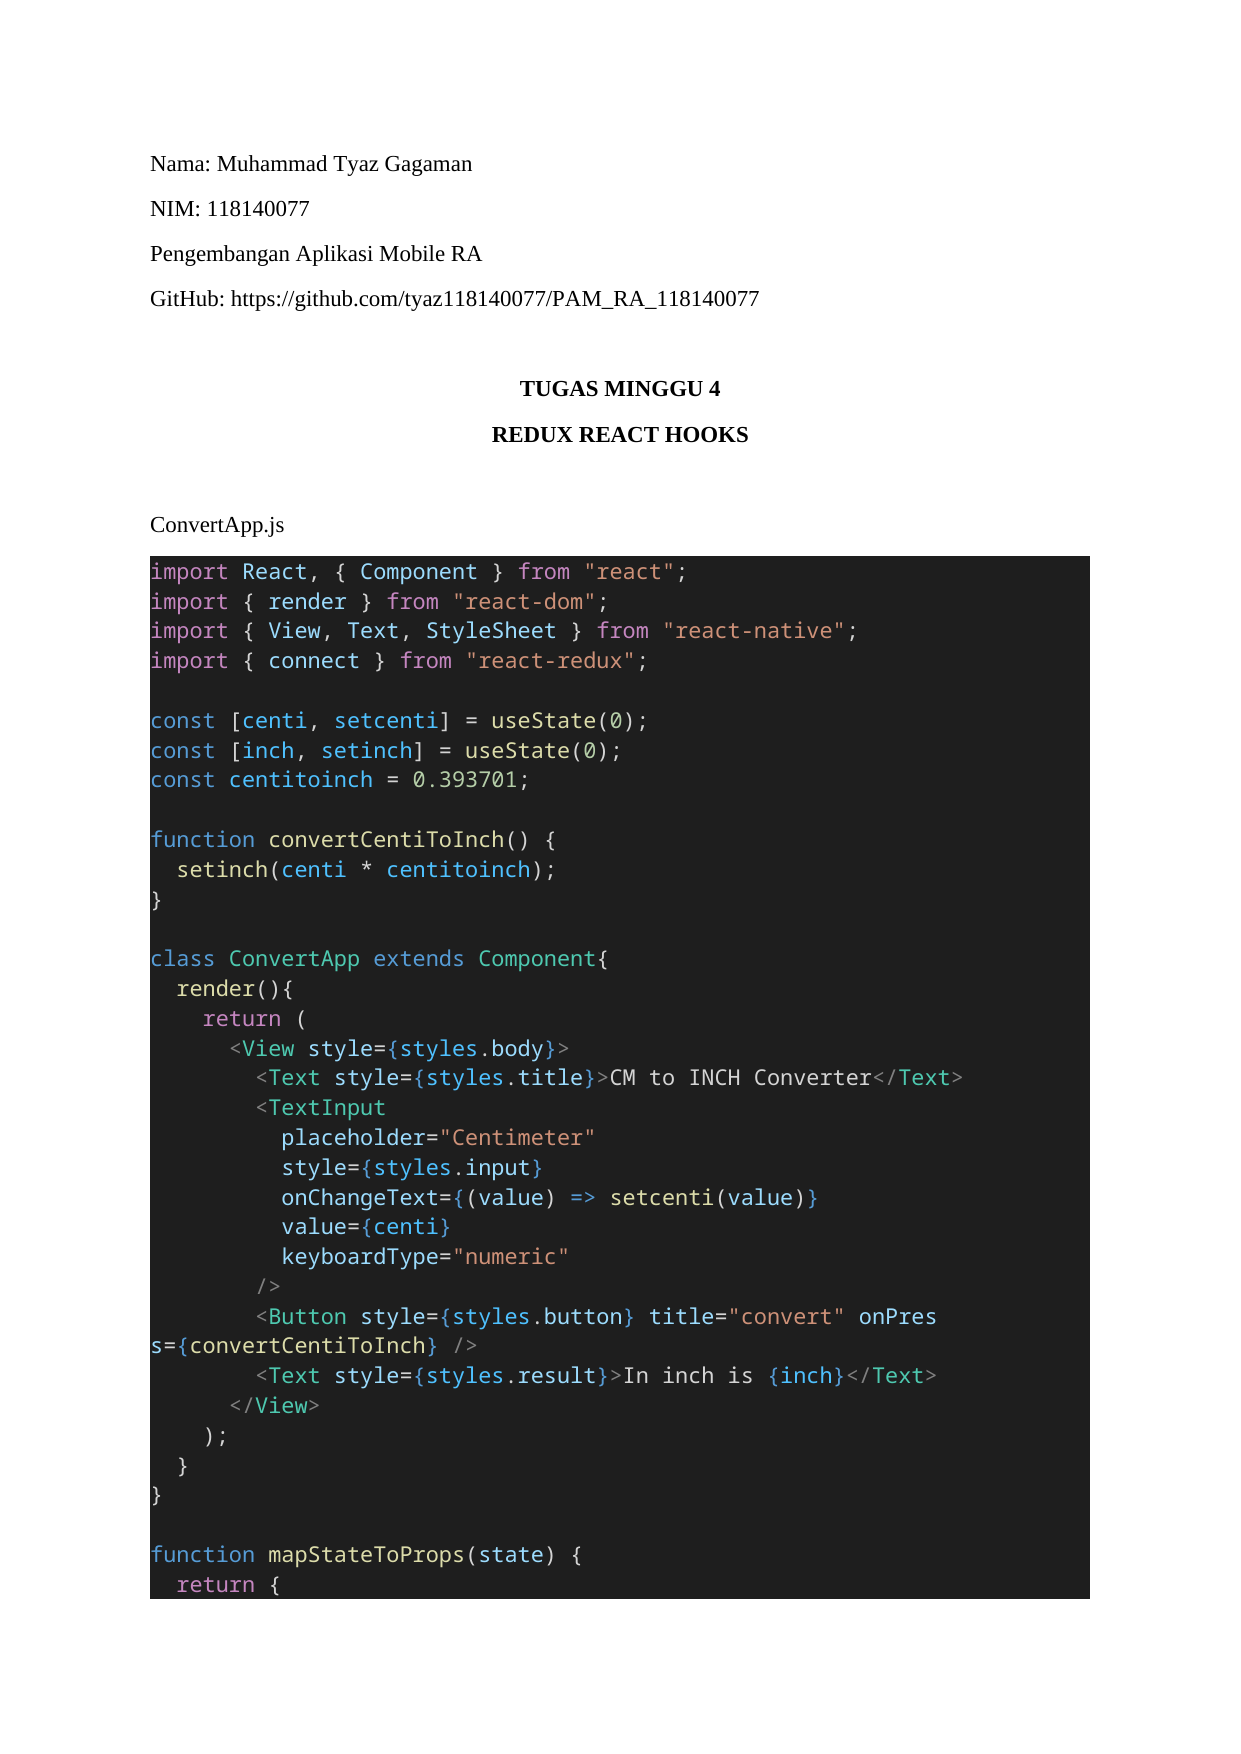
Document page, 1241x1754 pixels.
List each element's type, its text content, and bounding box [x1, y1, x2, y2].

text import { View, Text, StyleSheet } from "react-native"; [150, 616, 1090, 645]
text class ConvertApp extends Component{ [150, 943, 1090, 973]
text <Text style={styles.title}>CM to INCH Converter</Text> [150, 1062, 1090, 1092]
text keyboardType="numeric" [150, 1241, 1090, 1271]
text Nama: Muhammad Tyaz Gagaman [150, 150, 1090, 176]
text return ( [150, 1003, 1090, 1033]
text /> [150, 1271, 1090, 1301]
text render(){ [150, 973, 1090, 1003]
text REDUX REACT HOOKS [150, 421, 1090, 447]
text Pengembangan Aplikasi Mobile RA [150, 240, 1090, 267]
text const centitoinch = 0.393701; [150, 764, 1090, 794]
text <Text style={styles.result}>In inch is {inch}</Text> [150, 1360, 1090, 1390]
text const [inch, setinch] = useState(0); [150, 735, 1090, 764]
text import { render } from "react-dom"; [150, 586, 1090, 616]
text <View style={styles.body}> [150, 1033, 1090, 1062]
text } [150, 1479, 1090, 1509]
text return { [150, 1569, 1090, 1599]
text const [centi, setcenti] = useState(0); [150, 705, 1090, 735]
text GitHub: https://github.com/tyaz118140077/PAM_RA_118140077 [150, 285, 1090, 312]
text NIM: 118140077 [150, 195, 1090, 221]
text import { connect } from "react-redux"; [150, 645, 1090, 675]
text onChangeText={(value) => setcenti(value)} [150, 1182, 1090, 1211]
text import React, { Component } from "react"; [150, 556, 1090, 586]
text style={styles.input} [150, 1152, 1090, 1182]
text TUGAS MINGGU 4 [150, 376, 1090, 402]
text ); [150, 1420, 1090, 1450]
text value={centi} [150, 1211, 1090, 1241]
text </View> [150, 1390, 1090, 1420]
text <Button style={styles.button} title="convert" onPress={convertCentiToInch} /> [150, 1301, 1090, 1360]
text } [150, 1450, 1090, 1479]
text <TextInput [150, 1092, 1090, 1122]
text placeholder="Centimeter" [150, 1122, 1090, 1152]
text function convertCentiToInch() { [150, 824, 1090, 854]
text } [150, 884, 1090, 913]
text function mapStateToProps(state) { [150, 1539, 1090, 1569]
text setinch(centi * centitoinch); [150, 854, 1090, 884]
text ConvertApp.js [150, 511, 1090, 537]
